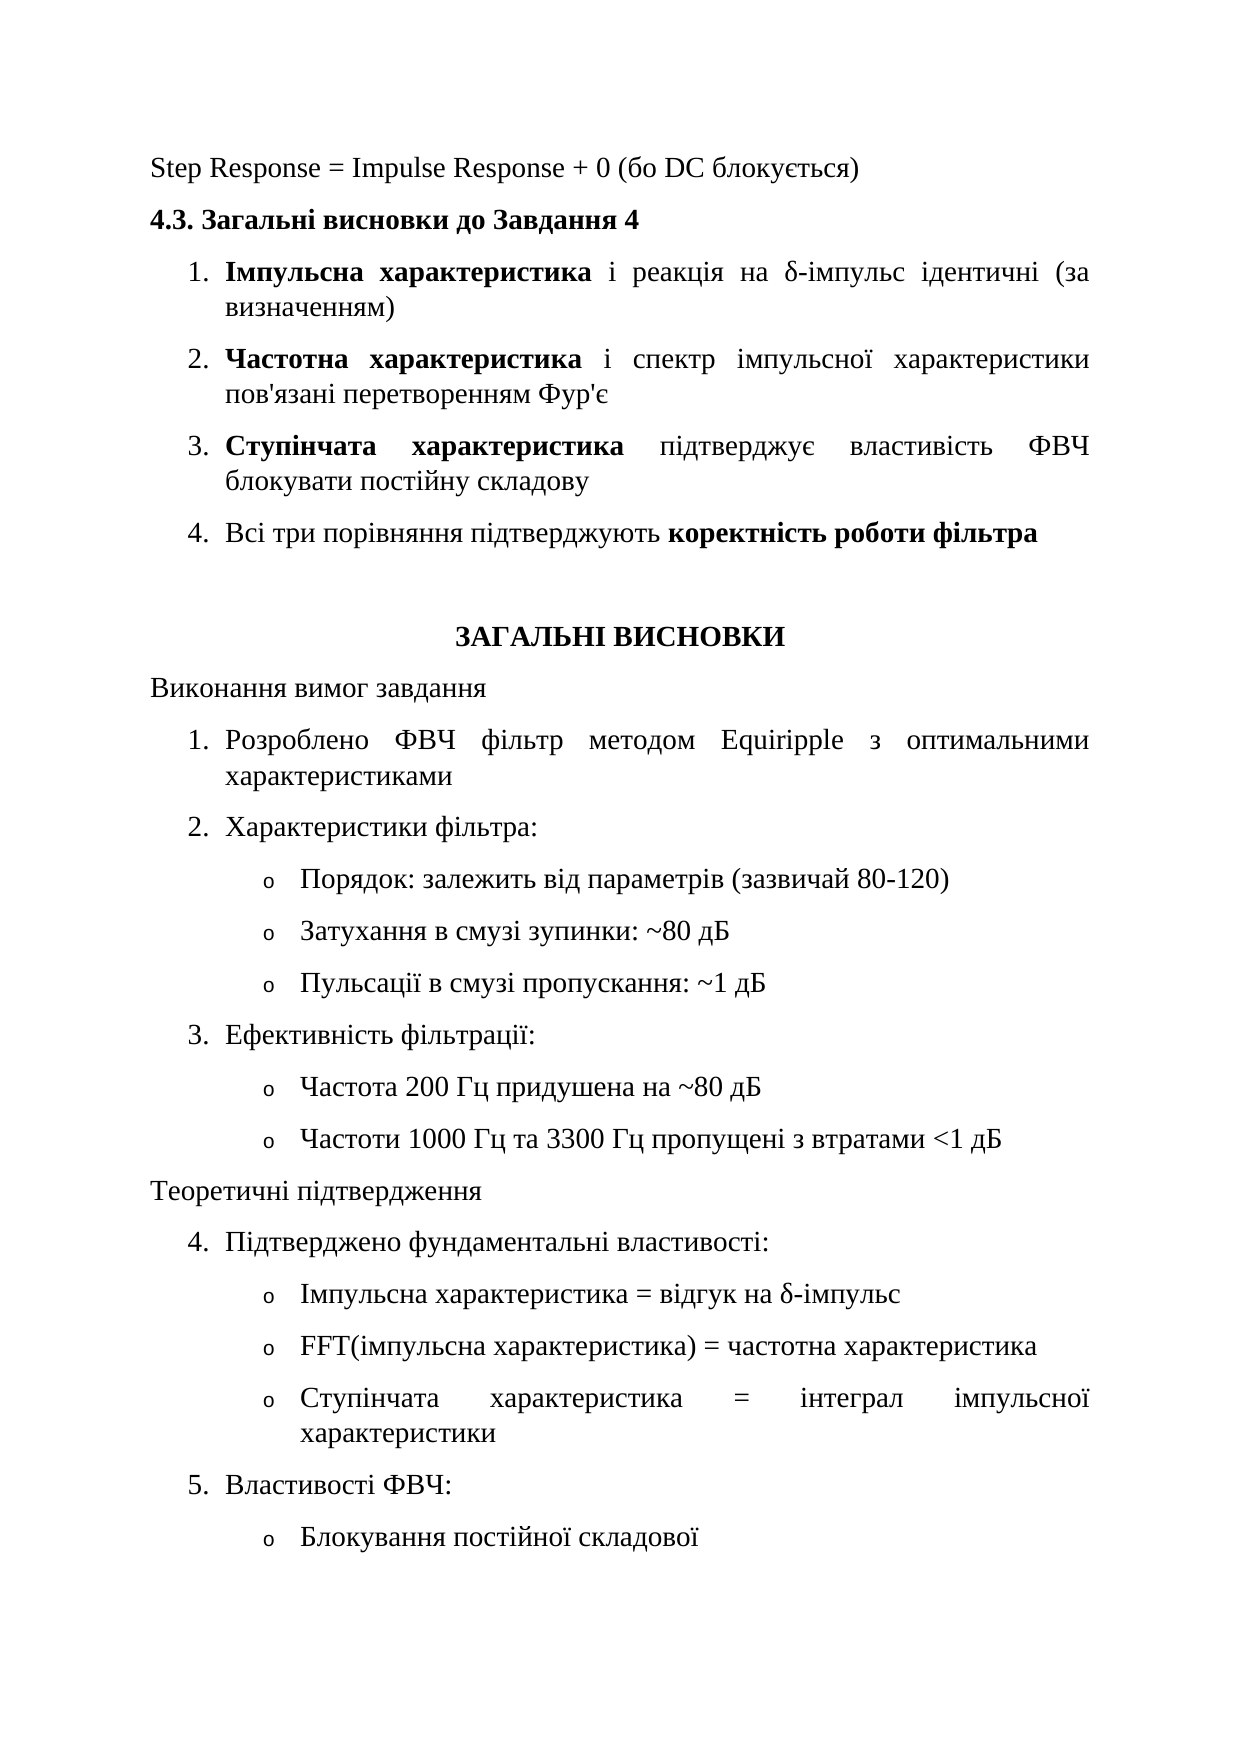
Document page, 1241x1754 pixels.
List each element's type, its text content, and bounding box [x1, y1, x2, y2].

text Step Response = Impulse Response + 0 (бо DC блокується) [150, 150, 1090, 183]
list Всі три порівняння підтверджують коректність роботи фільтра [187, 515, 1090, 548]
list Підтверджено фундаментальні властивості: [187, 1224, 1090, 1258]
list Блокування постійної складової [262, 1519, 1090, 1553]
list Характеристики фільтра: [187, 809, 1090, 843]
list Ступінчата характеристика підтверджує властивість ФВЧ блокувати постійну складову [187, 428, 1090, 497]
list Ступінчата характеристика = інтеграл імпульсної характеристики [262, 1380, 1090, 1449]
list FFT(імпульсна характеристика) = частотна характеристика [262, 1328, 1090, 1362]
list Затухання в смузі зупинки: ~80 дБ [262, 913, 1090, 947]
text 4.3. Загальні висновки до Завдання 4 [150, 202, 1090, 235]
list Розроблено ФВЧ фільтр методом Equiripple з оптимальними характеристиками [187, 722, 1090, 791]
list Пульсації в смузі пропускання: ~1 дБ [262, 965, 1090, 999]
list Ефективність фільтрації: [187, 1017, 1090, 1051]
list Порядок: залежить від параметрів (зазвичай 80-120) [262, 861, 1090, 895]
text Виконання вимог завдання [150, 671, 1090, 704]
list Імпульсна характеристика і реакція на δ-імпульс ідентичні (за визначенням) [187, 254, 1090, 322]
list Імпульсна характеристика = відгук на δ-імпульс [262, 1276, 1090, 1310]
text Теоретичні підтвердження [150, 1173, 1090, 1206]
list Частотна характеристика і спектр імпульсної характеристики пов'язані перетворенням Фур'є [187, 341, 1090, 409]
list Властивості ФВЧ: [187, 1467, 1090, 1501]
list Частота 200 Гц придушена на ~80 дБ [262, 1069, 1090, 1102]
text ЗАГАЛЬНІ ВИСНОВКИ [150, 619, 1090, 652]
list Частоти 1000 Гц та 3300 Гц пропущені з втратами <1 дБ [262, 1121, 1090, 1154]
